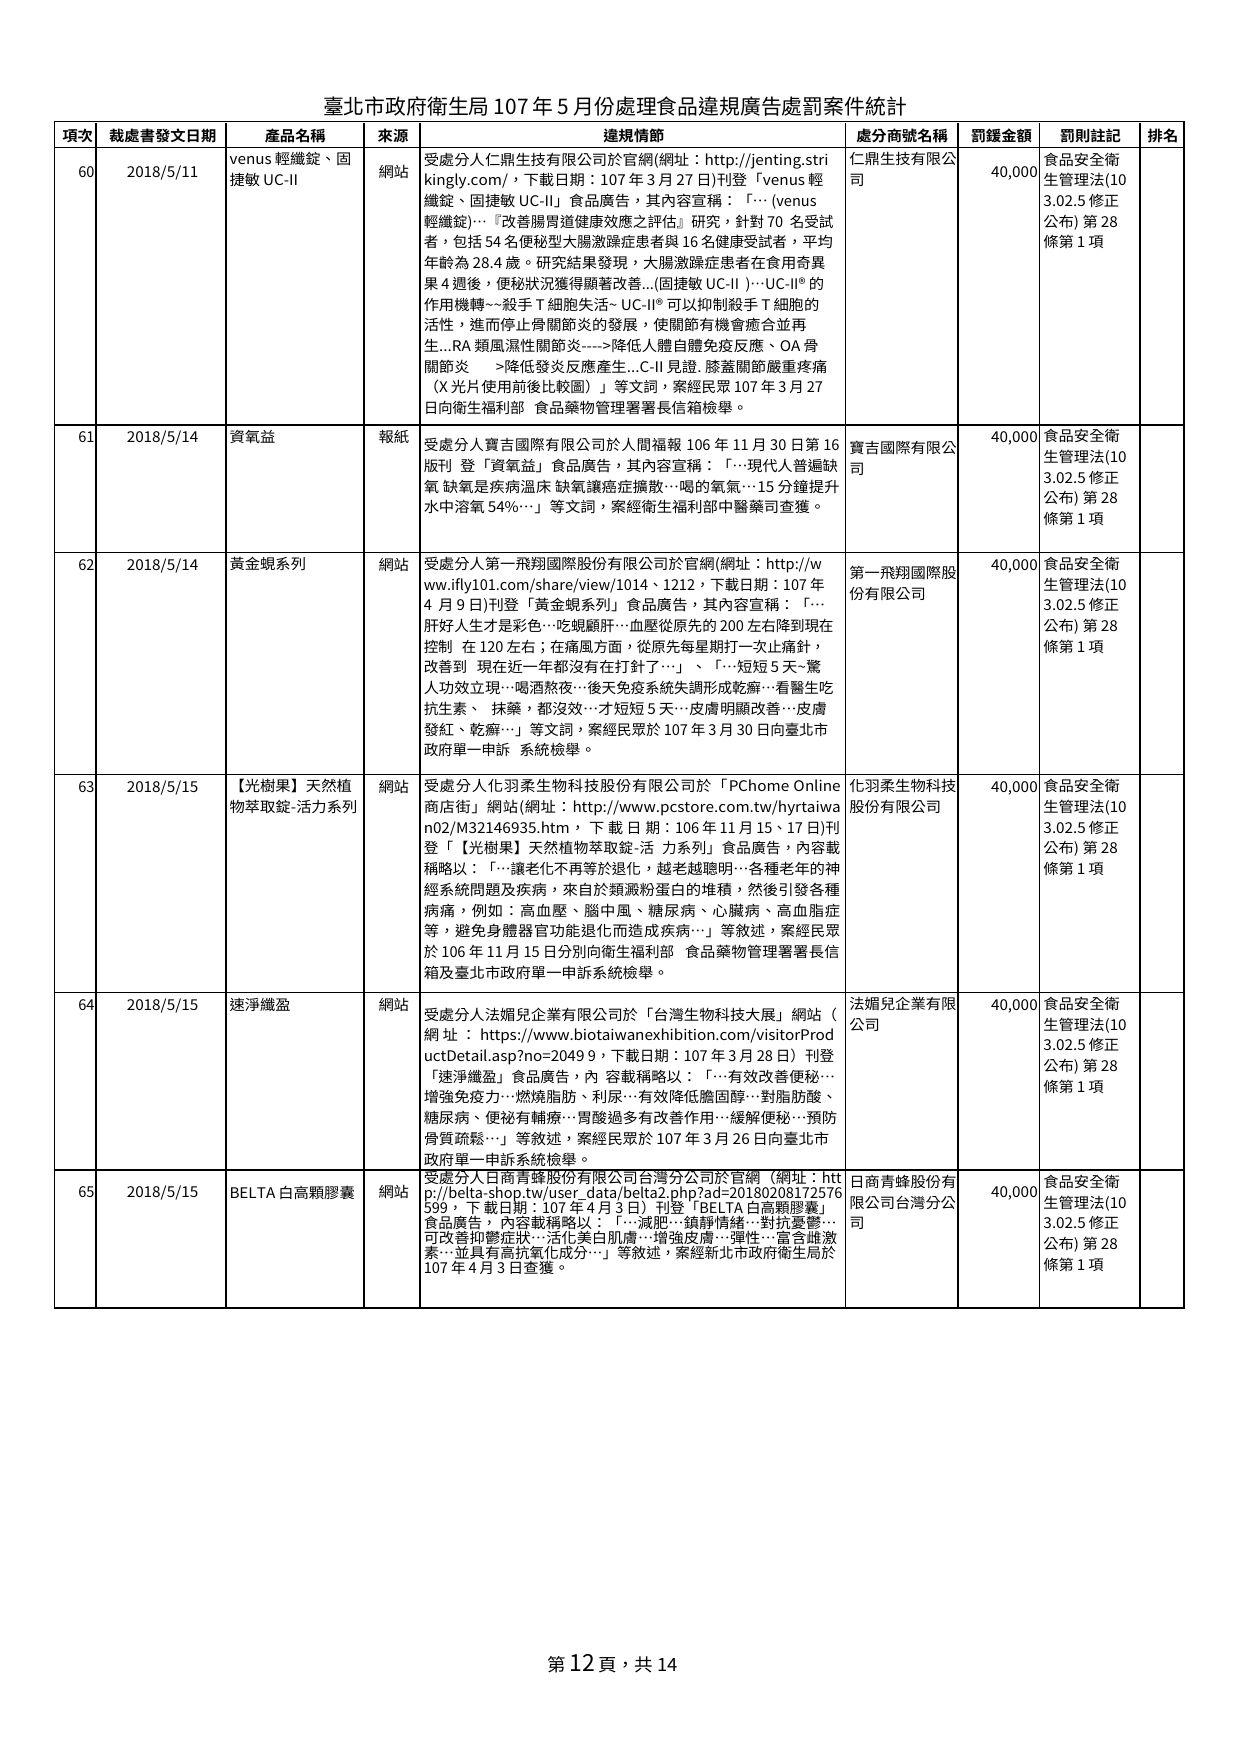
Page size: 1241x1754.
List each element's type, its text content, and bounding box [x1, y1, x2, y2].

table_cell 網站 [365, 1171, 419, 1307]
table_header 排名 [1141, 122, 1183, 147]
table_header 裁處書發文日期 [97, 122, 226, 147]
table_header 處分商號名稱 [846, 122, 958, 147]
table_cell 64 [55, 993, 95, 1169]
table_cell 網站 [365, 553, 419, 774]
table_cell 60 [55, 148, 95, 424]
table_cell 網站 [365, 775, 419, 991]
table_cell 資氧益 [227, 426, 363, 551]
table_cell 40,000 [959, 148, 1039, 424]
table_cell 化羽柔生物科技股份有限公司 [846, 775, 957, 991]
table_cell 62 [55, 553, 95, 774]
table_cell [1141, 993, 1183, 1169]
table_cell 2018/5/15 [97, 993, 225, 1169]
table_cell [1141, 148, 1183, 424]
table_cell BELTA白高顆膠囊 [227, 1171, 363, 1307]
table_cell 65 [55, 1171, 95, 1307]
table_cell 40,000 [959, 775, 1039, 991]
table_cell 黃金蜆系列 [227, 553, 363, 774]
table_cell 2018/5/15 [97, 775, 225, 991]
table_cell 網站 [365, 993, 419, 1169]
table_cell 受處分人仁鼎生技有限公司於官網(網址：http://jenting.strikingly.com/，下載日期：107年3月27日)刊登「venus輕纖錠、固捷敏UC-II」食品廣告，其內容宣稱：「… (venus輕纖錠)…『改善腸胃道健康效應之評估』研究，針對70 名受試者，包括54名便秘型大腸激躁症患者與16名健康受試者，平均年齡為28.4歲。研究結果發現，大腸激躁症患者在食用奇異果4週後，便秘狀況獲得顯著改善...(固捷敏UC-II )…UC-II® 的作用機轉~~殺手T細胞失活~ UC-II® 可以抑制殺手T細胞的活性，進而停止骨關節炎的發展，使關節有機會癒合並再生...RA 類風濕性關節炎---->降低人體自體免疫反應、OA骨關節炎 >降低發炎反應產生...C-II見證. 膝蓋關節嚴重疼痛（X光片使用前後比較圖）」等文詞，案經民眾107年3月27日向衛生福利部 食品藥物管理署署長信箱檢舉。 [421, 148, 845, 424]
table_header 項次 [55, 122, 96, 147]
table_cell 第一飛翔國際股份有限公司 [846, 553, 957, 774]
table_cell 食品安全衛生管理法(103.02.5修正公布) 第28條第1項 [1040, 553, 1139, 774]
table_cell 40,000 [959, 553, 1039, 774]
table_header 罰鍰金額 [959, 122, 1039, 147]
table_cell 仁鼎生技有限公司 [846, 148, 957, 424]
table_cell 食品安全衛生管理法(103.02.5修正公布) 第28條第1項 [1040, 775, 1139, 991]
table_cell 61 [55, 426, 95, 551]
table_cell 寶吉國際有限公司 [846, 426, 957, 551]
table_cell [1141, 426, 1183, 551]
table_cell 法媚兒企業有限公司 [846, 993, 957, 1169]
table_cell 【光樹果】天然植物萃取錠-活力系列 [227, 775, 363, 991]
table_cell [1141, 553, 1183, 774]
table_cell 報紙 [365, 426, 419, 551]
table_cell 受處分人日商青蜂股份有限公司台灣分公司於官網（網址：http://belta-shop.tw/user_data/belta2.php?ad=20180208172576599， 下 載日期：107年4月3日）刊登「BELTA白高顆膠囊」食品廣告， 內容載稱略以：「…減肥…鎮靜情緒…對抗憂鬱…可改善抑鬱症狀…活化美白肌膚…增強皮膚…彈性…富含雌激素…並具有高抗氧化成分…」等敘述，案經新北市政府衛生局於107年4月3日查獲。 [421, 1171, 845, 1307]
table_cell 2018/5/14 [97, 426, 225, 551]
table_cell 受處分人法媚兒企業有限公司於「台灣生物科技大展」網站（ 網 址 ： https://www.biotaiwanexhibition.com/visitorProductDetail.asp?no=2049 9，下載日期：107年3月28日）刊登「速淨纖盈」食品廣告，內 容載稱略以：「…有效改善便秘…增強免疫力…燃燒脂肪、利尿…有效降低膽固醇…對脂肪酸、糖尿病、便祕有輔療…胃酸過多有改善作用…緩解便秘…預防骨質疏鬆…」等敘述，案經民眾於107年3月26日向臺北市政府單一申訴系統檢舉。 [421, 993, 845, 1169]
table_cell venus輕纖錠、固捷敏UC-II [227, 148, 363, 424]
table_cell [1141, 1171, 1183, 1307]
table_header 產品名稱 [227, 122, 364, 147]
table_header 違規情節 [421, 122, 845, 147]
table_cell 受處分人化羽柔生物科技股份有限公司於「PChome Online商店街」網站(網址：http://www.pcstore.com.tw/hyrtaiwan02/M32146935.htm， 下 載 日 期：106年11月15、17日)刊登「【光樹果】天然植物萃取錠-活 力系列」食品廣告，內容載稱略以：「…讓老化不再等於退化，越老越聰明…各種老年的神經系統問題及疾病，來自於類澱粉蛋白的堆積，然後引發各種病痛，例如：高血壓、腦中風、糖尿病、心臟病、高血脂症等，避免身體器官功能退化而造成疾病…」等敘述，案經民眾於106年11月15日分別向衛生福利部 食品藥物管理署署長信箱及臺北市政府單一申訴系統檢舉。 [421, 775, 845, 991]
table_cell 食品安全衛生管理法(103.02.5修正公布) 第28條第1項 [1040, 148, 1139, 424]
table_header 罰則註記 [1040, 122, 1140, 147]
table_cell 受處分人寶吉國際有限公司於人間福報106年11月30日第16版刊 登「資氧益」食品廣告，其內容宣稱：「…現代人普遍缺氧 缺氧是疾病溫床 缺氧讓癌症擴散…喝的氧氣…15分鐘提升水中溶氧54%…」等文詞，案經衛生福利部中醫藥司查獲。 [421, 426, 845, 551]
table_cell 63 [55, 775, 95, 991]
table_cell 2018/5/14 [97, 553, 225, 774]
table_cell 40,000 [959, 1171, 1039, 1307]
table_cell 網站 [365, 148, 419, 424]
table_cell [1141, 775, 1183, 991]
table_cell 日商青蜂股份有限公司台灣分公司 [846, 1171, 957, 1307]
table_cell 受處分人第一飛翔國際股份有限公司於官網(網址：http://www.ifly101.com/share/view/1014、1212，下載日期：107年4 月9日)刊登「黃金蜆系列」食品廣告，其內容宣稱：「…肝好人生才是彩色…吃蜆顧肝…血壓從原先的200左右降到現在控制 在120左右；在痛風方面，從原先每星期打一次止痛針，改善到 現在近一年都沒有在打針了…」、「…短短5天~驚人功效立現…喝酒熬夜…後天免疫系統失調形成乾癬…看醫生吃抗生素、 抹藥，都沒效…才短短5天…皮膚明顯改善…皮膚發紅、乾癬…」等文詞，案經民眾於107年3月30日向臺北市政府單一申訴 系統檢舉。 [421, 553, 845, 774]
table_header 來源 [365, 122, 420, 147]
table_cell 40,000 [959, 993, 1039, 1169]
table_cell 食品安全衛生管理法(103.02.5修正公布) 第28條第1項 [1040, 1171, 1139, 1307]
table_cell 食品安全衛生管理法(103.02.5修正公布) 第28條第1項 [1040, 993, 1139, 1169]
table_cell 2018/5/15 [97, 1171, 225, 1307]
table_cell 食品安全衛生管理法(103.02.5修正公布) 第28條第1項 [1040, 426, 1139, 551]
table_cell 40,000 [959, 426, 1039, 551]
table_cell 2018/5/11 [97, 148, 225, 424]
table_cell 速淨纖盈 [227, 993, 363, 1169]
